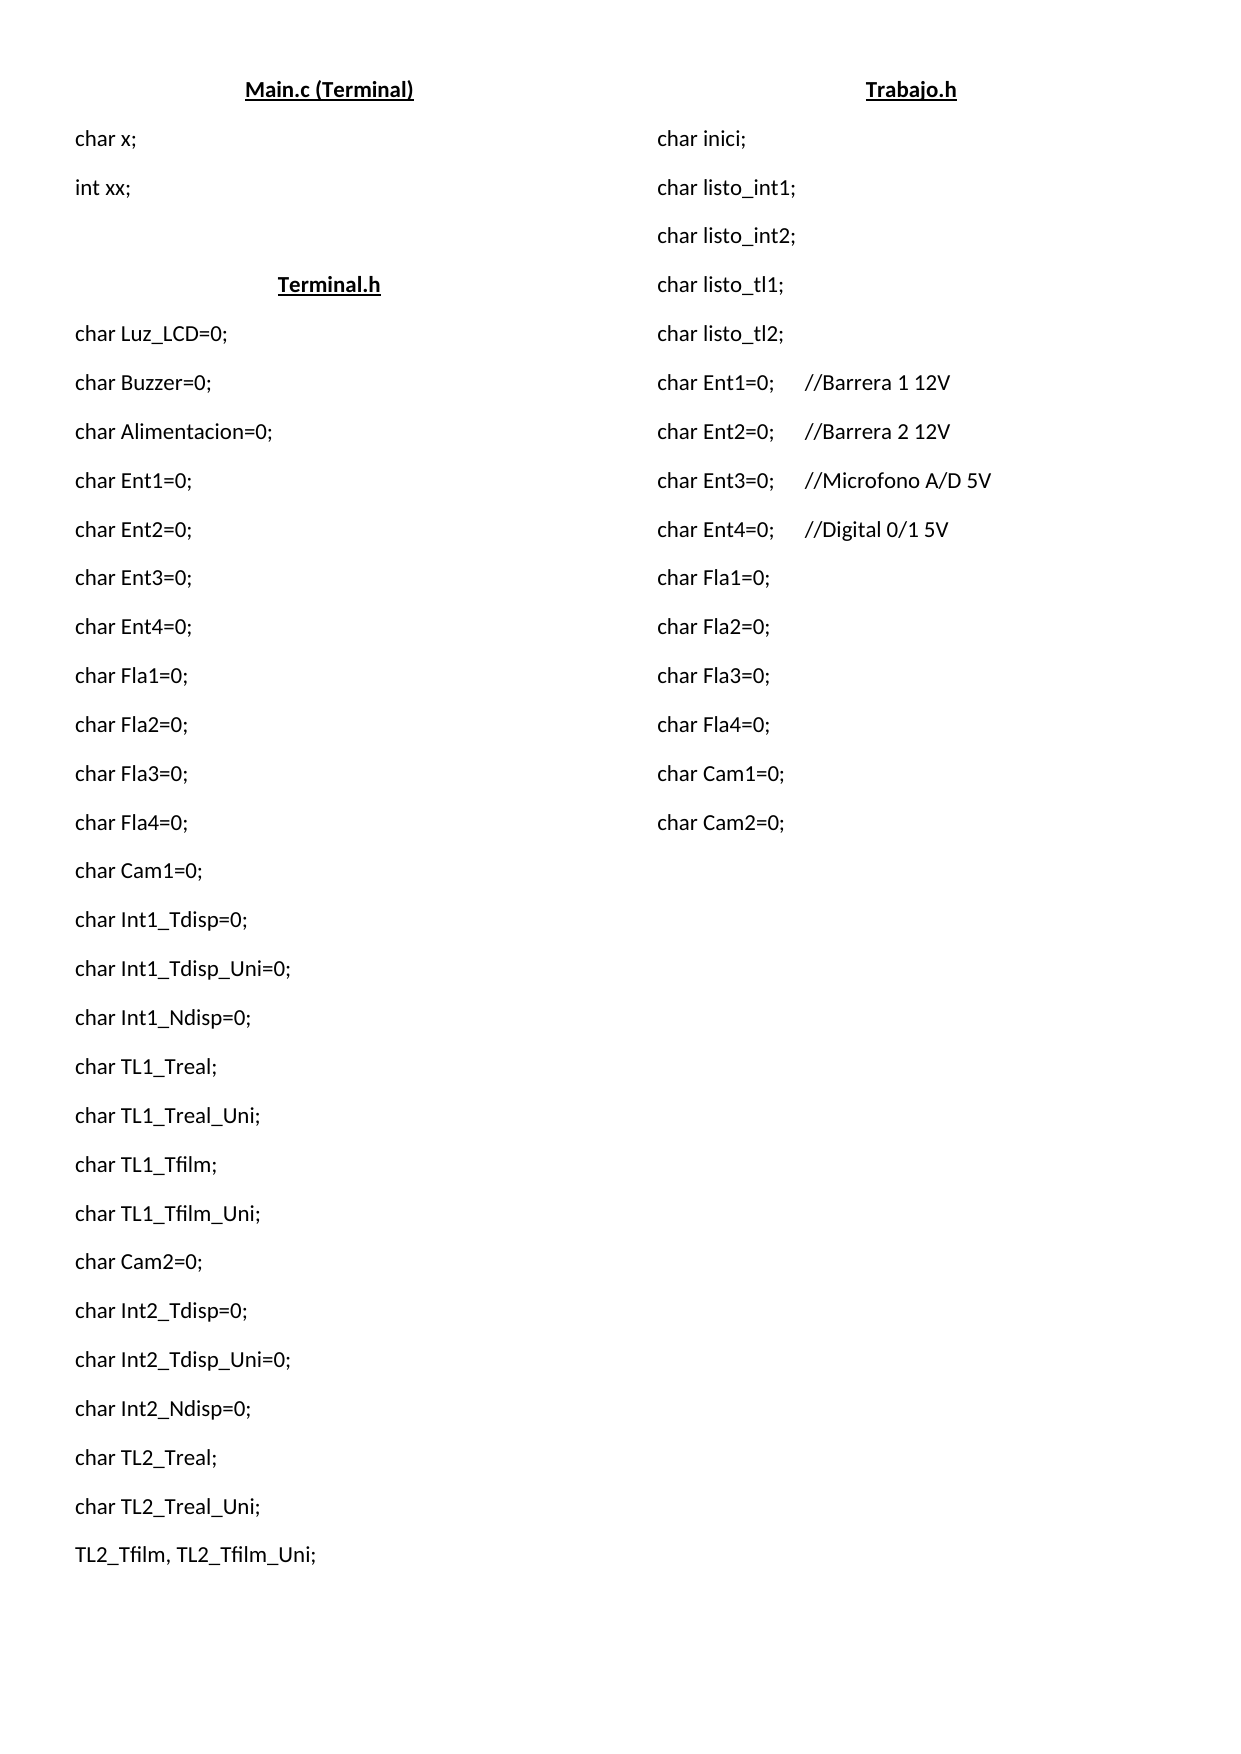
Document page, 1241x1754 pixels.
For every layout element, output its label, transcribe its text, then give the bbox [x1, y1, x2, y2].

text char Fla4=0; [75, 808, 583, 836]
text char TL1_Tfilm; [75, 1150, 583, 1178]
text char listo_tl2; [657, 319, 1165, 347]
text char listo_tl1; [657, 270, 1165, 298]
text char x; [75, 124, 583, 152]
text char Alimentacion=0; [75, 417, 583, 445]
text char Fla1=0; [657, 563, 1165, 592]
text char Fla4=0; [657, 710, 1165, 738]
text char Int2_Ndisp=0; [75, 1394, 583, 1422]
text char Int2_Tdisp_Uni=0; [75, 1345, 583, 1373]
text Main.c (Terminal) [75, 75, 583, 103]
text int xx; [75, 173, 583, 201]
text char Ent3=0; [75, 563, 583, 592]
text char Cam1=0; [75, 857, 583, 885]
text Terminal.h [75, 270, 583, 298]
text char TL1_Treal; [75, 1052, 583, 1080]
text char listo_int2; [657, 222, 1165, 249]
text char Cam2=0; [657, 808, 1165, 836]
text char Fla2=0; [75, 710, 583, 738]
text char Buzzer=0; [75, 368, 583, 396]
text char Ent1=0; [75, 466, 583, 494]
text char Ent2=0; [75, 515, 583, 543]
text char TL2_Treal; [75, 1443, 583, 1471]
text char Fla3=0; [657, 661, 1165, 689]
text Trabajo.h [657, 75, 1165, 103]
text char Fla3=0; [75, 759, 583, 787]
text char Int1_Tdisp_Uni=0; [75, 954, 583, 982]
text char Ent4=0; //Digital 0/1 5V [657, 515, 1165, 543]
text char Int1_Tdisp=0; [75, 906, 583, 933]
text char Cam2=0; [75, 1247, 583, 1276]
text char Ent1=0; //Barrera 1 12V [657, 368, 1165, 396]
text char Fla1=0; [75, 661, 583, 689]
text char Int1_Ndisp=0; [75, 1003, 583, 1031]
text char inici; [657, 124, 1165, 152]
text char listo_int1; [657, 173, 1165, 201]
text char Cam1=0; [657, 759, 1165, 787]
text char TL1_Tfilm_Uni; [75, 1199, 583, 1227]
text char TL2_Treal_Uni; [75, 1492, 583, 1520]
text char Fla2=0; [657, 612, 1165, 640]
text char Luz_LCD=0; [75, 319, 583, 347]
text char Int2_Tdisp=0; [75, 1296, 583, 1324]
text char Ent4=0; [75, 612, 583, 640]
text char Ent3=0; //Microfono A/D 5V [657, 466, 1165, 494]
text TL2_Tfilm, TL2_Tfilm_Uni; [75, 1541, 583, 1569]
text char Ent2=0; //Barrera 2 12V [657, 417, 1165, 445]
text char TL1_Treal_Uni; [75, 1101, 583, 1129]
